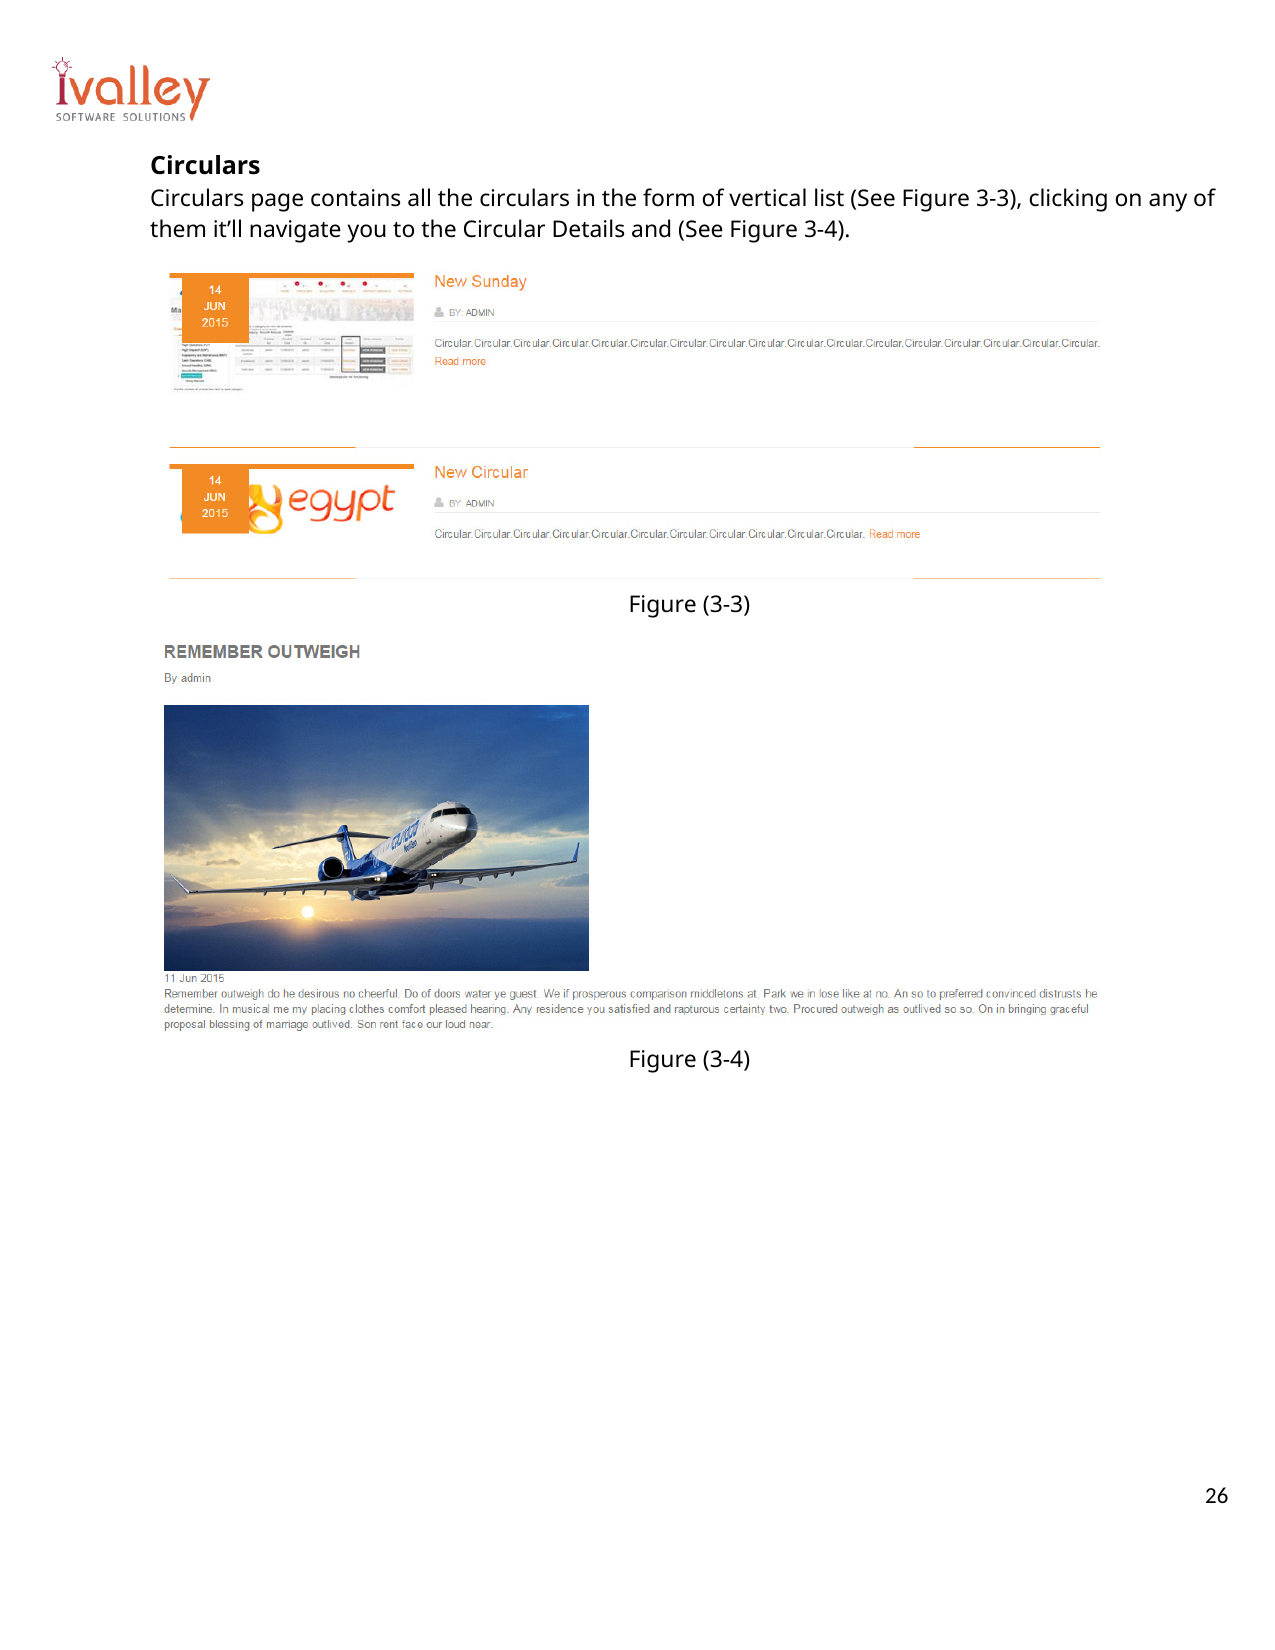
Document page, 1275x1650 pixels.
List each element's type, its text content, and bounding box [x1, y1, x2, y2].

text Circulars [150, 148, 1228, 182]
text Circulars page contains all the circulars in the form of vertical list (See Figure 3-3), clicking on any of them it’ll navigate you to the Circular Details and (See Figure 3-4). [150, 182, 1228, 244]
picture [150, 637, 1113, 1043]
picture [156, 263, 1119, 588]
picture [52, 57, 210, 121]
